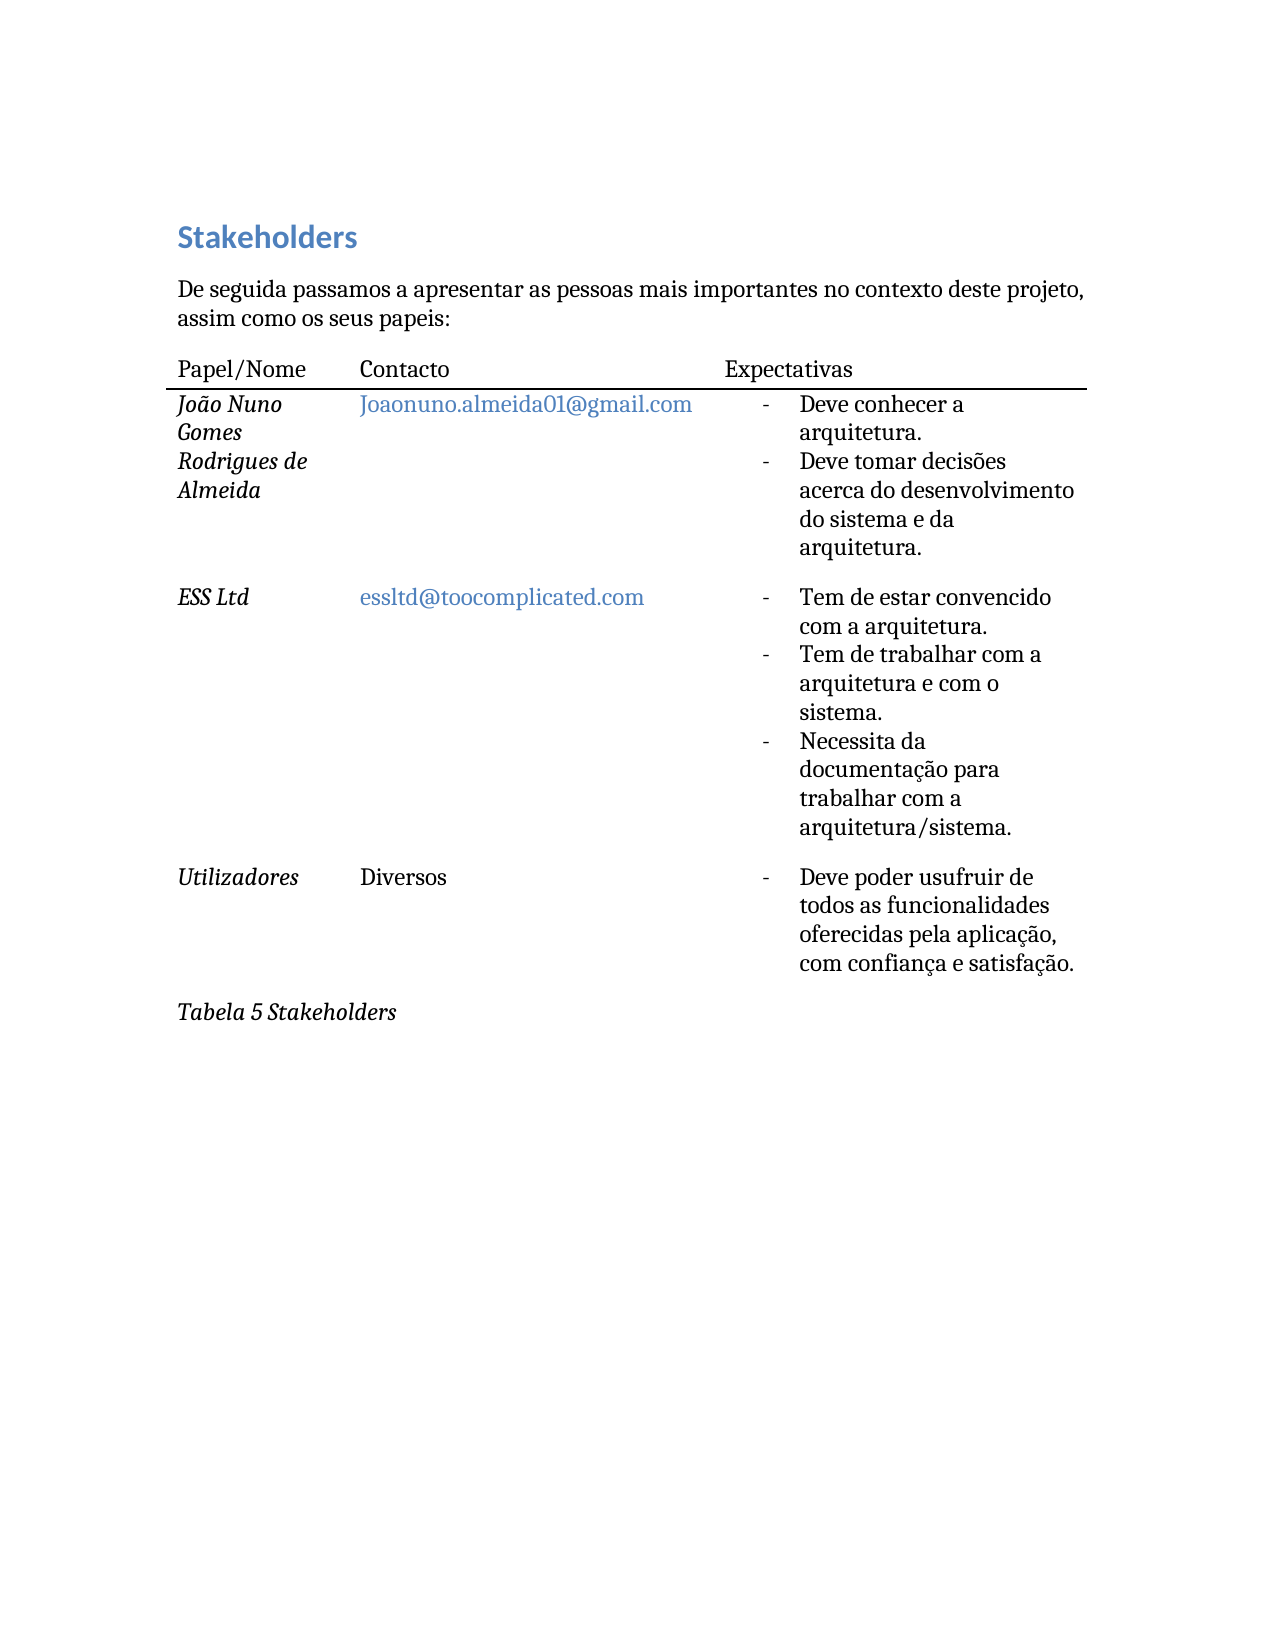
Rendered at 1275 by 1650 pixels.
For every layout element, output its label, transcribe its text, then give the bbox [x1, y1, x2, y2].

text De seguida passamos a apresentar as pessoas mais importantes no contexto deste projeto, assim como os seus papeis: [177, 275, 1098, 333]
table_cell Diversos [349, 863, 713, 998]
table_header Contacto [349, 352, 713, 388]
table_cell essltd@toocomplicated.com [349, 583, 713, 862]
table_cell Utilizadores [166, 863, 349, 998]
table_cell Joaonuno.almeida01@gmail.com [349, 390, 713, 583]
text Tabela 5 Stakeholders [177, 998, 1098, 1027]
table_header Papel/Nome [166, 352, 349, 388]
table_header Expectativas [713, 352, 1087, 388]
table_cell ESS Ltd [166, 583, 349, 862]
table_cell Tem de estar convencido com a arquitetura. Tem de trabalhar com a arquitetura e com o sistema. Necessita da documentação para trabalhar com a arquitetura/sistema. [713, 583, 1087, 862]
table_cell Deve conhecer a arquitetura. Deve tomar decisões acerca do desenvolvimento do sistema e da arquitetura. [713, 390, 1087, 583]
table_cell Deve poder usufruir de todos as funcionalidades oferecidas pela aplicação, com confiança e satisfação. [713, 863, 1087, 998]
subtitle Stakeholders [177, 216, 1098, 257]
table_cell João Nuno Gomes Rodrigues de Almeida [166, 390, 349, 583]
